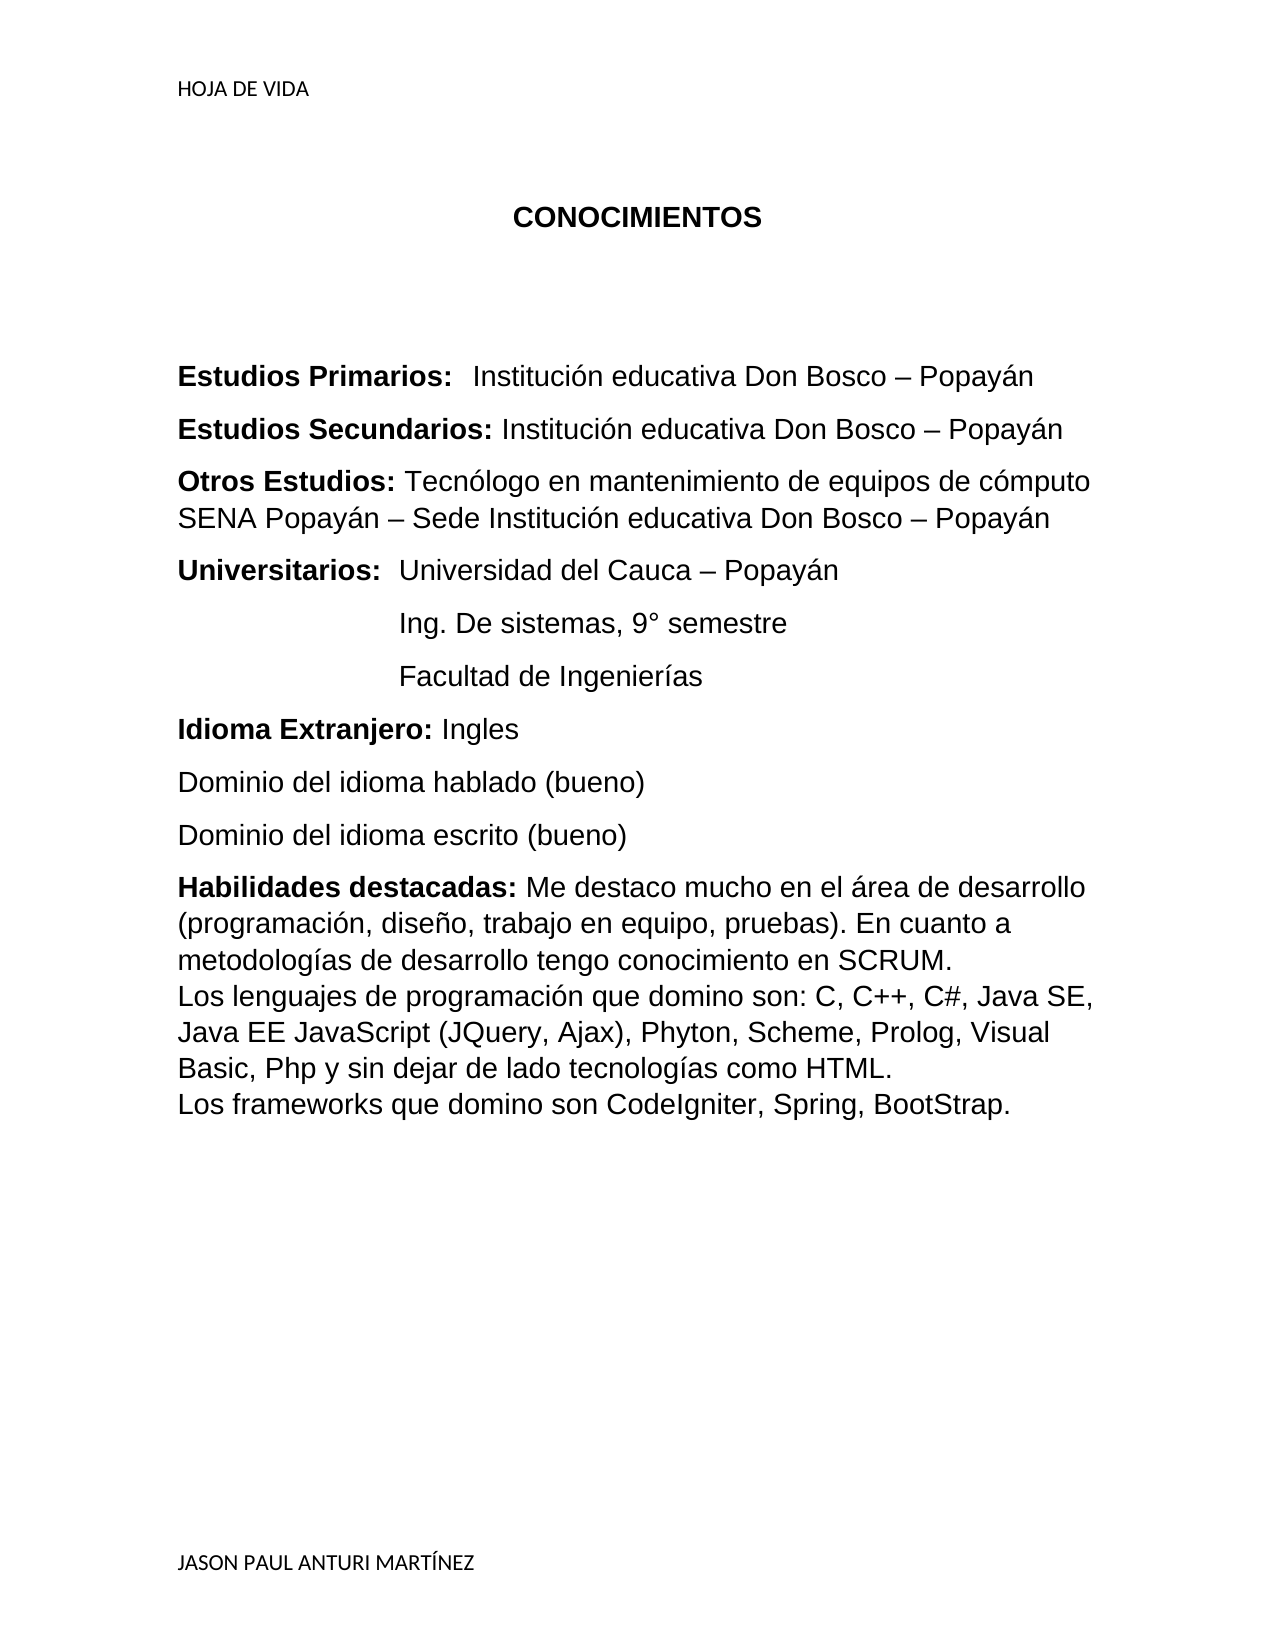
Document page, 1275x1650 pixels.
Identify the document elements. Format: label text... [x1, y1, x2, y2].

text Otros Estudios: Tecnólogo en mantenimiento de equipos de cómputo SENA Popayán – Sede Institución educativa Don Bosco – Popayán [177, 464, 1098, 534]
text CONOCIMIENTOS [177, 200, 1098, 234]
text Facultad de Ingenierías [177, 659, 1098, 693]
text Idioma Extranjero: Ingles [177, 712, 1098, 745]
text Habilidades destacadas: Me destaco mucho en el área de desarrollo (programación, diseño, trabajo en equipo, pruebas). En cuanto a metodologías de desarrollo tengo conocimiento en SCRUM. Los lenguajes de programación que domino son: C, C++, C#, Java SE, Java EE JavaScript (JQuery, Ajax), Phyton, Scheme, Prolog, Visual Basic, Php y sin dejar de lado tecnologías como HTML. Los frameworks que domino son CodeIgniter, Spring, BootStrap. [177, 870, 1098, 1121]
text Ing. De sistemas, 9° semestre [177, 606, 1098, 640]
text Estudios Primarios: Institución educativa Don Bosco – Popayán [177, 359, 1098, 392]
text Dominio del idioma hablado (bueno) [177, 765, 1098, 798]
text Universitarios: Universidad del Cauca – Popayán [177, 553, 1098, 587]
text Estudios Secundarios: Institución educativa Don Bosco – Popayán [177, 412, 1098, 445]
text Dominio del idioma escrito (bueno) [177, 817, 1098, 851]
